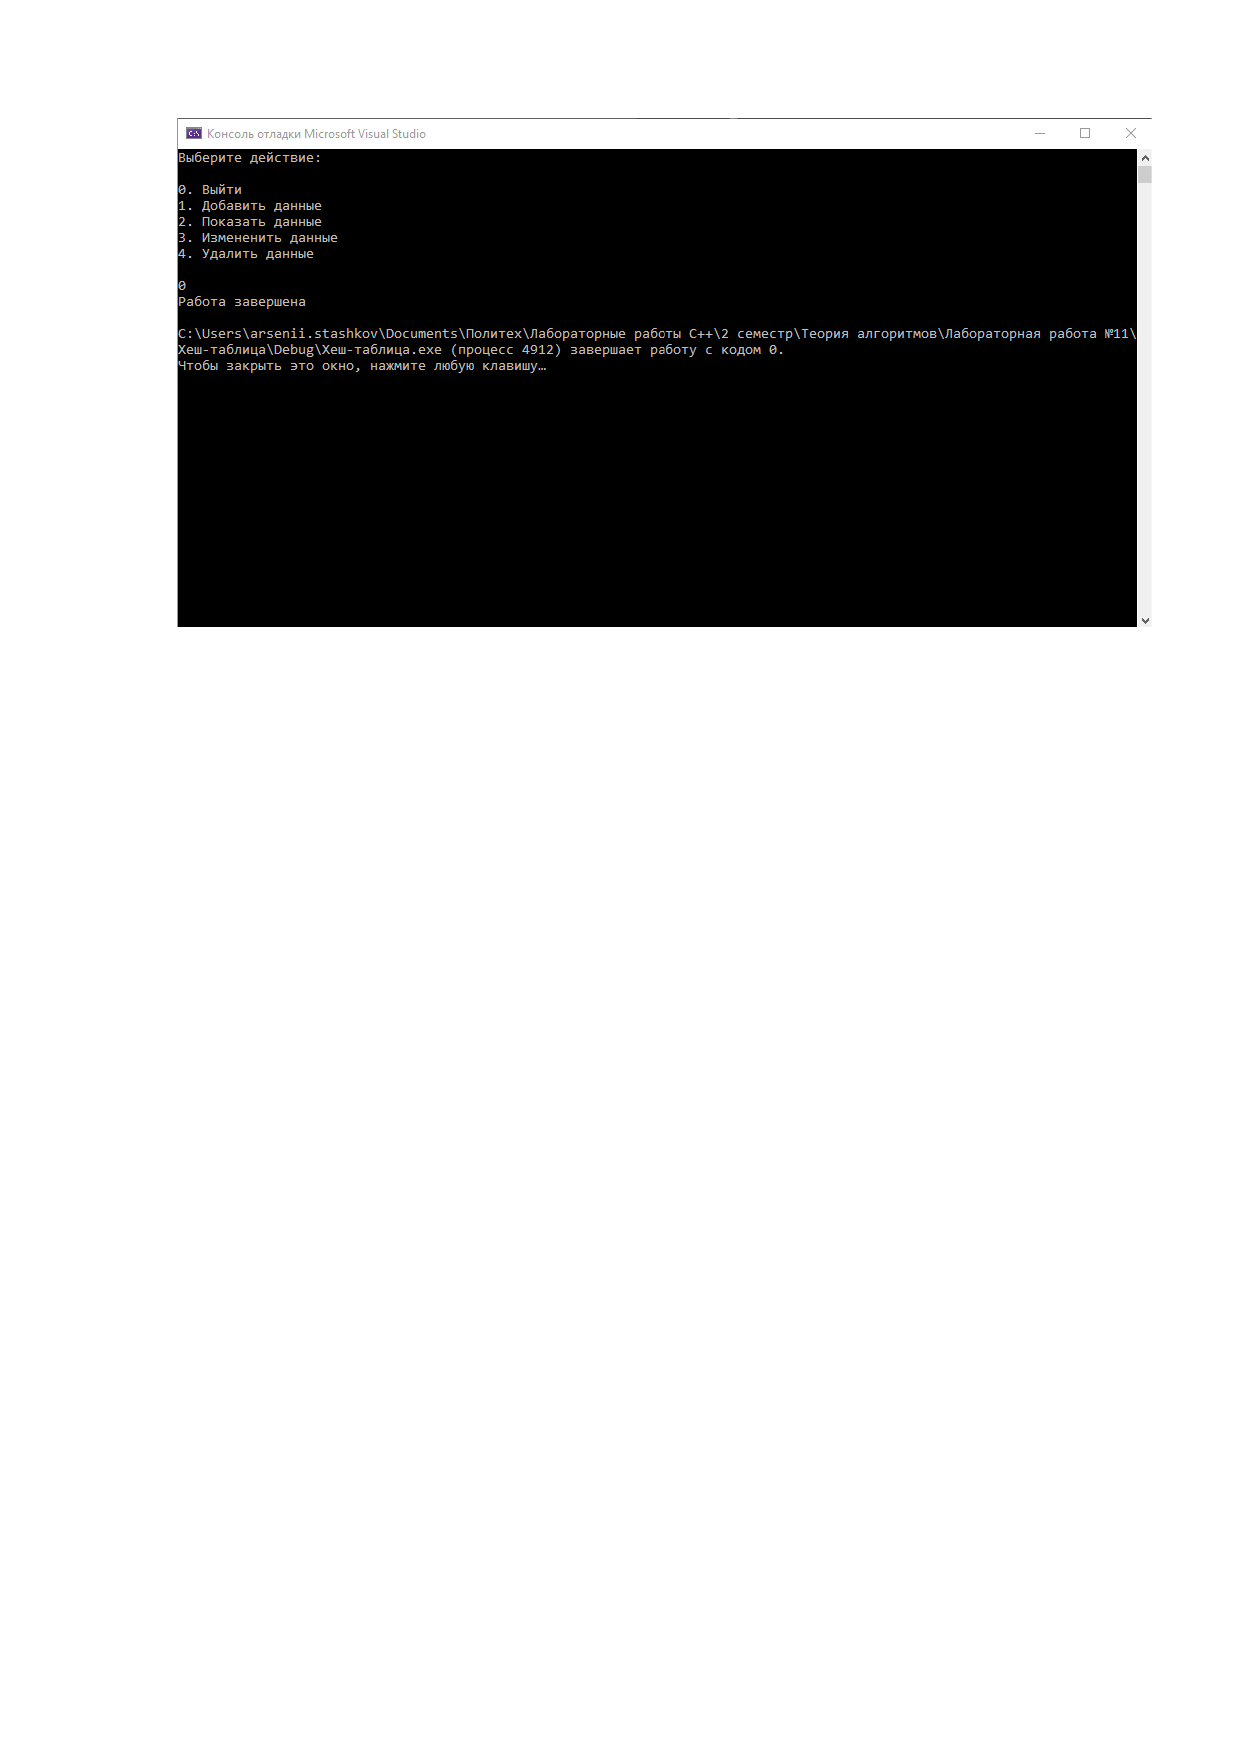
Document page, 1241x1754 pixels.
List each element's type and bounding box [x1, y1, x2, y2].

picture [177, 118, 1152, 627]
